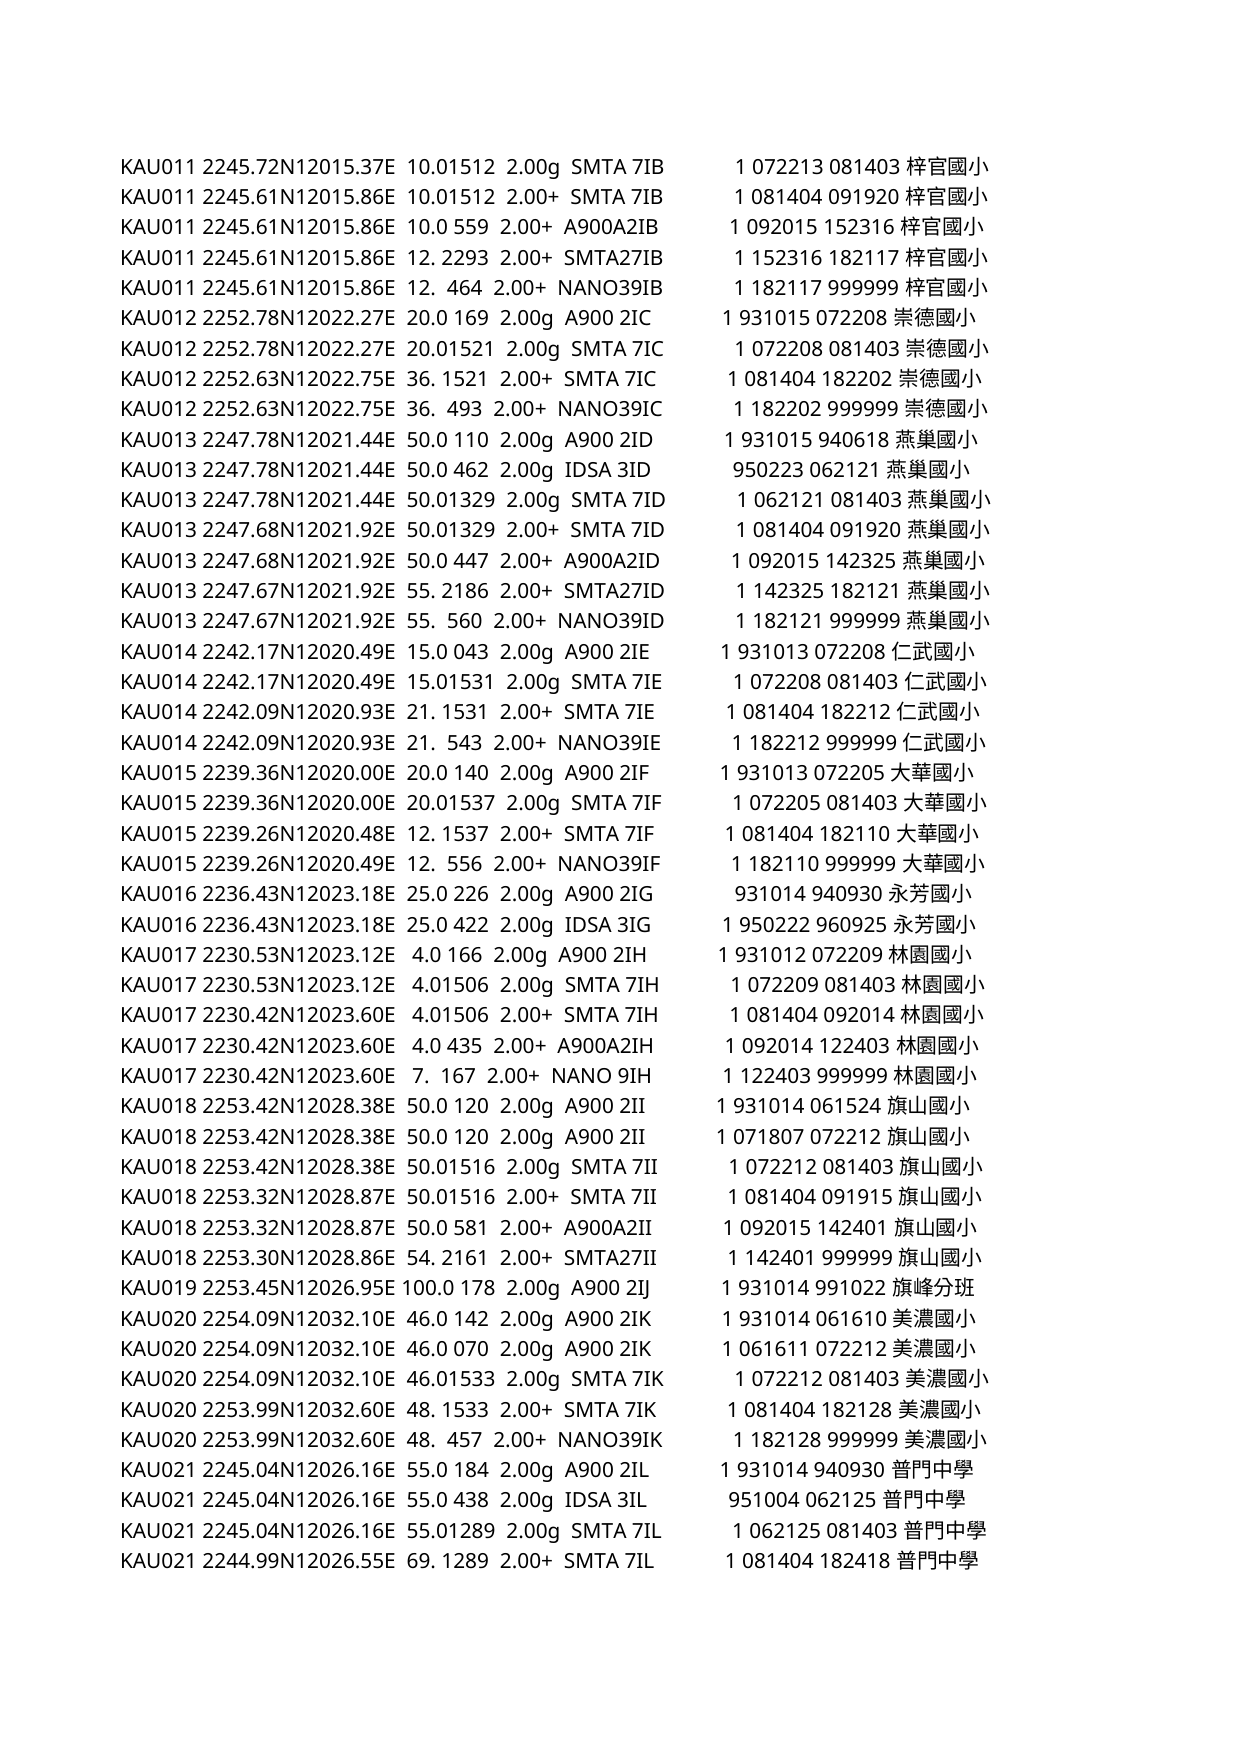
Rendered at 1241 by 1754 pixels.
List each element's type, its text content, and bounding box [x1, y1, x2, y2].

text KAU011 2245.72N12015.37E 10.01512 2.00g SMTA 7IB 1 072213 081403 梓官國小 [120, 150, 1120, 180]
text KAU018 2253.42N12028.38E 50.0 120 2.00g A900 2II 1 071807 072212 旗山國小 [120, 1120, 1120, 1150]
text KAU013 2247.67N12021.92E 55. 2186 2.00+ SMTA27ID 1 142325 182121 燕巢國小 [120, 574, 1120, 605]
text KAU017 2230.53N12023.12E 4.01506 2.00g SMTA 7IH 1 072209 081403 林園國小 [120, 968, 1120, 999]
text KAU017 2230.42N12023.60E 4.0 435 2.00+ A900A2IH 1 092014 122403 林園國小 [120, 1029, 1120, 1059]
text KAU011 2245.61N12015.86E 10.01512 2.00+ SMTA 7IB 1 081404 091920 梓官國小 [120, 180, 1120, 211]
text KAU018 2253.32N12028.87E 50.0 581 2.00+ A900A2II 1 092015 142401 旗山國小 [120, 1211, 1120, 1241]
text KAU012 2252.63N12022.75E 36. 493 2.00+ NANO39IC 1 182202 999999 崇德國小 [120, 392, 1120, 423]
text KAU018 2253.32N12028.87E 50.01516 2.00+ SMTA 7II 1 081404 091915 旗山國小 [120, 1181, 1120, 1211]
text KAU021 2244.99N12026.55E 69. 1289 2.00+ SMTA 7IL 1 081404 182418 普門中學 [120, 1544, 1120, 1575]
text KAU021 2245.04N12026.16E 55.0 438 2.00g IDSA 3IL 951004 062125 普門中學 [120, 1484, 1120, 1514]
text KAU021 2245.04N12026.16E 55.01289 2.00g SMTA 7IL 1 062125 081403 普門中學 [120, 1514, 1120, 1544]
text KAU013 2247.68N12021.92E 50.0 447 2.00+ A900A2ID 1 092015 142325 燕巢國小 [120, 544, 1120, 574]
text KAU018 2253.30N12028.86E 54. 2161 2.00+ SMTA27II 1 142401 999999 旗山國小 [120, 1241, 1120, 1272]
text KAU017 2230.42N12023.60E 7. 167 2.00+ NANO 9IH 1 122403 999999 林園國小 [120, 1059, 1120, 1090]
text KAU016 2236.43N12023.18E 25.0 422 2.00g IDSA 3IG 1 950222 960925 永芳國小 [120, 908, 1120, 938]
text KAU018 2253.42N12028.38E 50.0 120 2.00g A900 2II 1 931014 061524 旗山國小 [120, 1090, 1120, 1120]
text KAU013 2247.78N12021.44E 50.0 110 2.00g A900 2ID 1 931015 940618 燕巢國小 [120, 423, 1120, 453]
text KAU020 2253.99N12032.60E 48. 1533 2.00+ SMTA 7IK 1 081404 182128 美濃國小 [120, 1393, 1120, 1423]
text KAU014 2242.09N12020.93E 21. 543 2.00+ NANO39IE 1 182212 999999 仁武國小 [120, 726, 1120, 756]
text KAU014 2242.09N12020.93E 21. 1531 2.00+ SMTA 7IE 1 081404 182212 仁武國小 [120, 696, 1120, 726]
text KAU017 2230.53N12023.12E 4.0 166 2.00g A900 2IH 1 931012 072209 林園國小 [120, 938, 1120, 968]
text KAU013 2247.67N12021.92E 55. 560 2.00+ NANO39ID 1 182121 999999 燕巢國小 [120, 605, 1120, 635]
text KAU013 2247.78N12021.44E 50.01329 2.00g SMTA 7ID 1 062121 081403 燕巢國小 [120, 483, 1120, 514]
text KAU011 2245.61N12015.86E 12. 2293 2.00+ SMTA27IB 1 152316 182117 梓官國小 [120, 241, 1120, 271]
text KAU011 2245.61N12015.86E 10.0 559 2.00+ A900A2IB 1 092015 152316 梓官國小 [120, 211, 1120, 241]
text KAU013 2247.68N12021.92E 50.01329 2.00+ SMTA 7ID 1 081404 091920 燕巢國小 [120, 514, 1120, 544]
text KAU015 2239.26N12020.48E 12. 1537 2.00+ SMTA 7IF 1 081404 182110 大華國小 [120, 817, 1120, 847]
text KAU017 2230.42N12023.60E 4.01506 2.00+ SMTA 7IH 1 081404 092014 林園國小 [120, 999, 1120, 1029]
text KAU012 2252.78N12022.27E 20.01521 2.00g SMTA 7IC 1 072208 081403 崇德國小 [120, 332, 1120, 362]
text KAU015 2239.36N12020.00E 20.01537 2.00g SMTA 7IF 1 072205 081403 大華國小 [120, 787, 1120, 817]
text KAU020 2254.09N12032.10E 46.01533 2.00g SMTA 7IK 1 072212 081403 美濃國小 [120, 1362, 1120, 1393]
text KAU016 2236.43N12023.18E 25.0 226 2.00g A900 2IG 931014 940930 永芳國小 [120, 877, 1120, 908]
text KAU011 2245.61N12015.86E 12. 464 2.00+ NANO39IB 1 182117 999999 梓官國小 [120, 271, 1120, 302]
text KAU018 2253.42N12028.38E 50.01516 2.00g SMTA 7II 1 072212 081403 旗山國小 [120, 1150, 1120, 1181]
text KAU014 2242.17N12020.49E 15.01531 2.00g SMTA 7IE 1 072208 081403 仁武國小 [120, 665, 1120, 696]
text KAU020 2254.09N12032.10E 46.0 070 2.00g A900 2IK 1 061611 072212 美濃國小 [120, 1332, 1120, 1362]
text KAU020 2253.99N12032.60E 48. 457 2.00+ NANO39IK 1 182128 999999 美濃國小 [120, 1423, 1120, 1453]
text KAU021 2245.04N12026.16E 55.0 184 2.00g A900 2IL 1 931014 940930 普門中學 [120, 1453, 1120, 1484]
text KAU013 2247.78N12021.44E 50.0 462 2.00g IDSA 3ID 950223 062121 燕巢國小 [120, 453, 1120, 483]
text KAU014 2242.17N12020.49E 15.0 043 2.00g A900 2IE 1 931013 072208 仁武國小 [120, 635, 1120, 665]
text KAU015 2239.36N12020.00E 20.0 140 2.00g A900 2IF 1 931013 072205 大華國小 [120, 756, 1120, 787]
text KAU012 2252.78N12022.27E 20.0 169 2.00g A900 2IC 1 931015 072208 崇德國小 [120, 302, 1120, 332]
text KAU015 2239.26N12020.49E 12. 556 2.00+ NANO39IF 1 182110 999999 大華國小 [120, 847, 1120, 877]
text KAU019 2253.45N12026.95E 100.0 178 2.00g A900 2IJ 1 931014 991022 旗峰分班 [120, 1272, 1120, 1302]
text KAU012 2252.63N12022.75E 36. 1521 2.00+ SMTA 7IC 1 081404 182202 崇德國小 [120, 362, 1120, 392]
text KAU020 2254.09N12032.10E 46.0 142 2.00g A900 2IK 1 931014 061610 美濃國小 [120, 1302, 1120, 1332]
